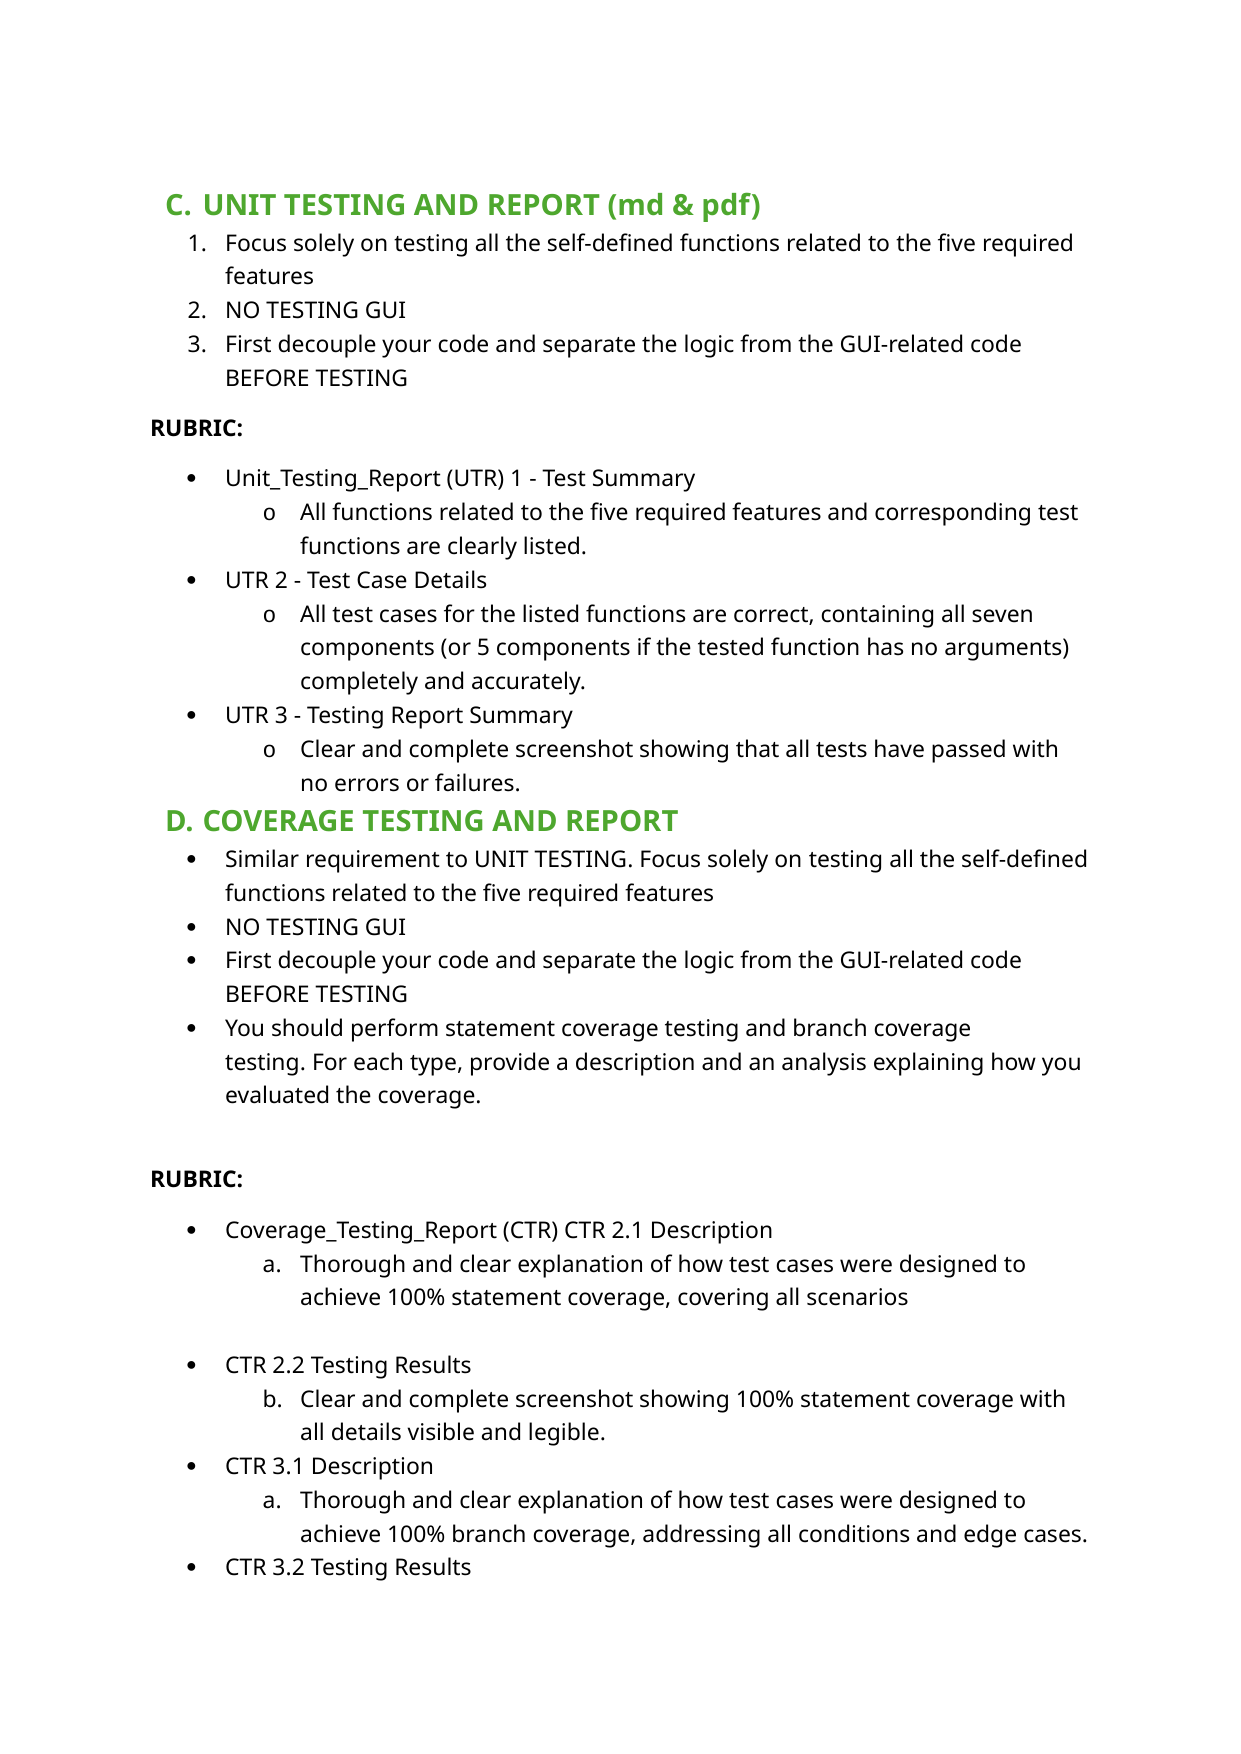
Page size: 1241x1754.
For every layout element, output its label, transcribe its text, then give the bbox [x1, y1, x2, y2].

list COVERAGE TESTING AND REPORT [165, 800, 1090, 840]
list Thorough and clear explanation of how test cases were designed to achieve 100% branch coverage, addressing all conditions and edge cases. [262, 1484, 1090, 1549]
list UNIT TESTING AND REPORT (md & pdf) [165, 184, 1090, 223]
list Coverage_Testing_Report (CTR) CTR 2.1 Description [187, 1214, 1090, 1245]
list Unit_Testing_Report (UTR) 1 - Test Summary [187, 462, 1090, 494]
list CTR 3.2 Testing Results [187, 1551, 1090, 1583]
list CTR 3.1 Description [187, 1450, 1090, 1481]
list First decouple your code and separate the logic from the GUI-related code BEFORE TESTING [187, 328, 1090, 393]
list You should perform statement coverage testing and branch coverage testing. For each type, provide a description and an analysis explaining how you evaluated the coverage. [187, 1012, 1090, 1111]
list First decouple your code and separate the logic from the GUI-related code BEFORE TESTING [187, 944, 1090, 1009]
list All functions related to the five required features and corresponding test functions are clearly listed. [262, 496, 1090, 561]
text RUBRIC: [150, 1163, 1090, 1195]
list UTR 2 - Test Case Details [187, 564, 1090, 595]
list All test cases for the listed functions are correct, containing all seven components (or 5 components if the tested function has no arguments) completely and accurately. [262, 597, 1090, 696]
list UTR 3 - Testing Report Summary [187, 699, 1090, 730]
list NO TESTING GUI [187, 911, 1090, 942]
list Thorough and clear explanation of how test cases were designed to achieve 100% statement coverage, covering all scenarios [262, 1248, 1090, 1313]
list Clear and complete screenshot showing 100% statement coverage with all details visible and legible. [262, 1383, 1090, 1448]
list CTR 2.2 Testing Results [187, 1349, 1090, 1380]
list Clear and complete screenshot showing that all tests have passed with no errors or failures. [262, 733, 1090, 798]
text RUBRIC: [150, 412, 1090, 443]
list NO TESTING GUI [187, 294, 1090, 325]
list Similar requirement to UNIT TESTING. Focus solely on testing all the self-defined functions related to the five required features [187, 843, 1090, 908]
list Focus solely on testing all the self-defined functions related to the five required features [187, 227, 1090, 292]
